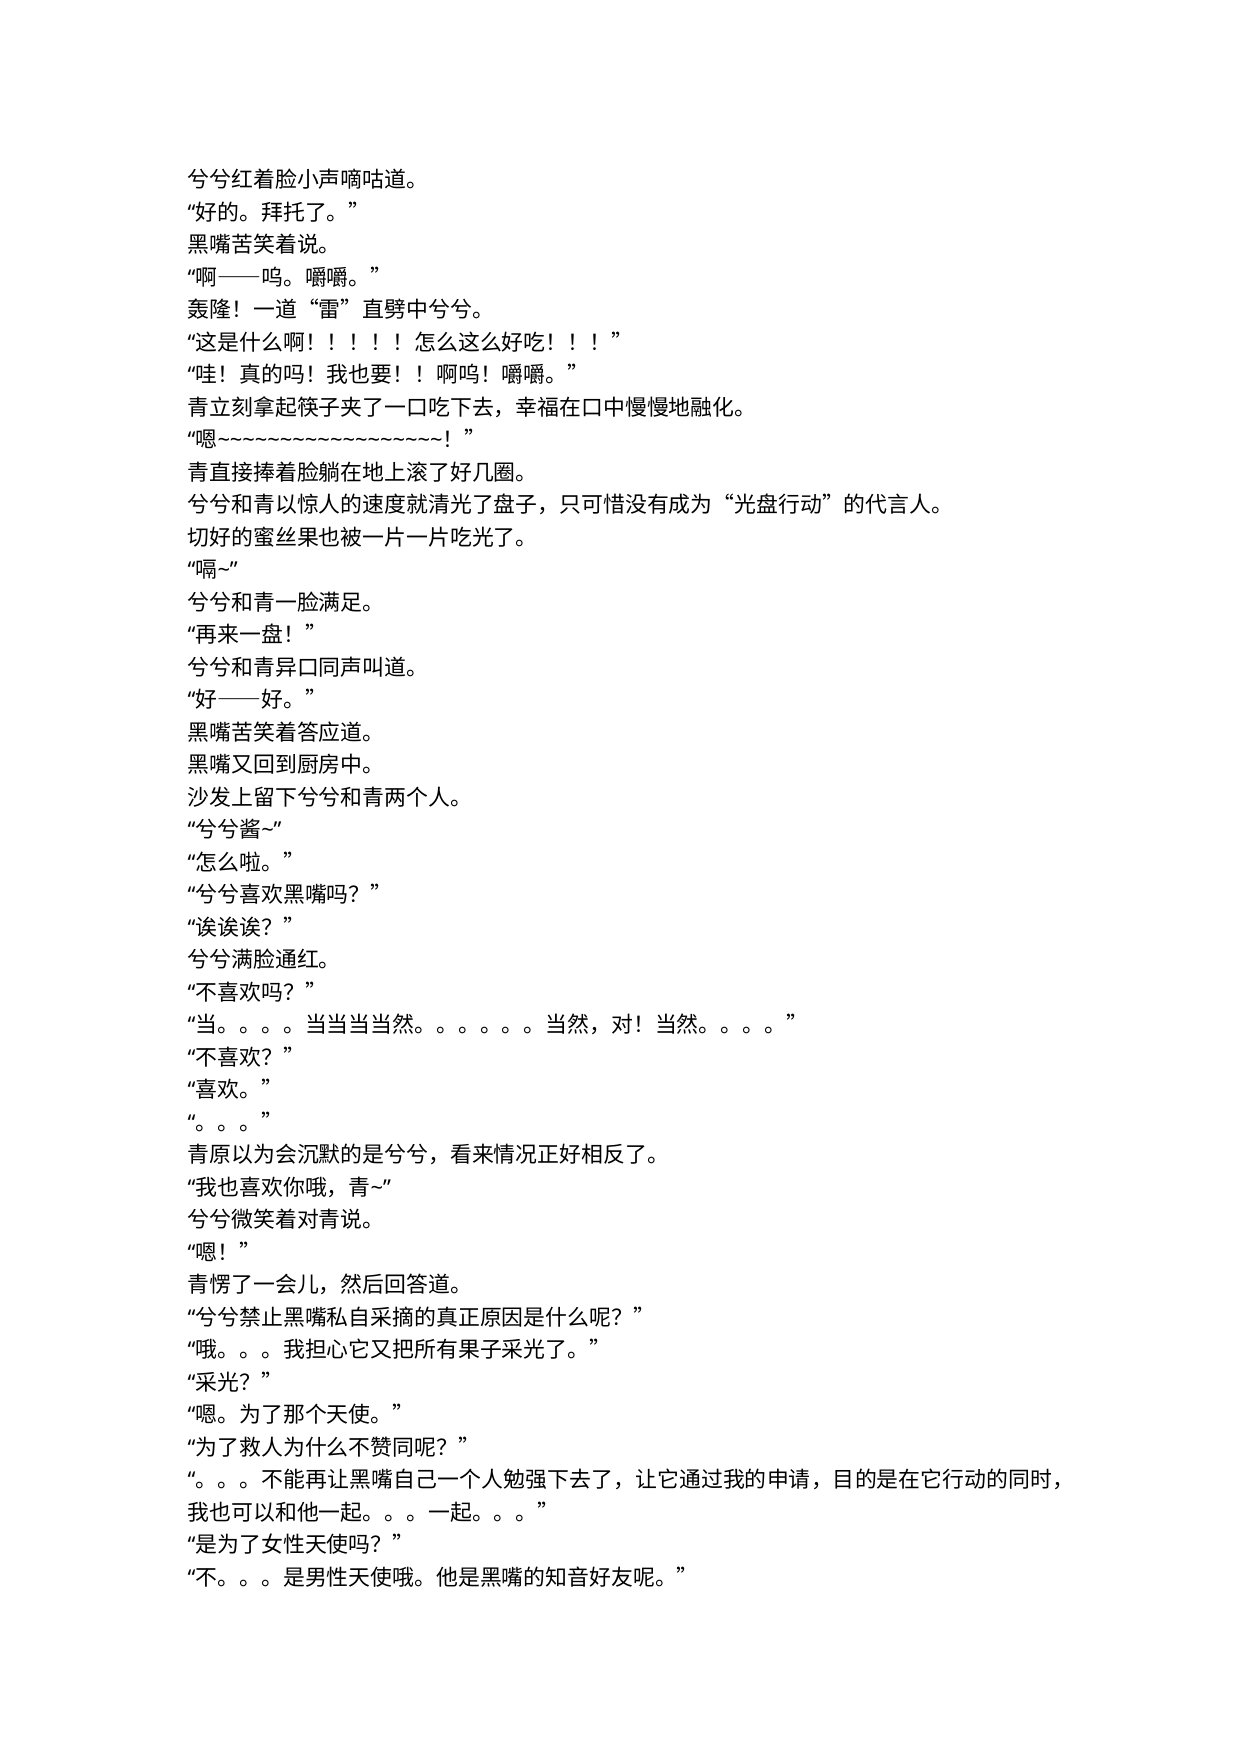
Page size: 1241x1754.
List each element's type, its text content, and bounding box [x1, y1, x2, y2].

text 切好的蜜丝果也被一片一片吃光了。 [187, 519, 1053, 552]
text 沙发上留下兮兮和青两个人。 [187, 779, 1053, 812]
text “喜欢。” [187, 1072, 1053, 1104]
text 兮兮和青以惊人的速度就清光了盘子，只可惜没有成为“光盘行动”的代言人。 [187, 487, 1053, 519]
text 兮兮红着脸小声嘀咕道。 [187, 162, 1053, 194]
text “嗯。为了那个天使。” [187, 1397, 1053, 1429]
text “我也喜欢你哦，青~” [187, 1169, 1053, 1202]
text 黑嘴苦笑着说。 [187, 227, 1053, 259]
text 黑嘴苦笑着答应道。 [187, 714, 1053, 747]
text 青直接捧着脸躺在地上滚了好几圈。 [187, 454, 1053, 487]
text “兮兮禁止黑嘴私自采摘的真正原因是什么呢？” [187, 1299, 1053, 1332]
text “再来一盘！” [187, 617, 1053, 649]
text “兮兮酱~” [187, 812, 1053, 844]
text “嗝~” [187, 552, 1053, 584]
text “怎么啦。” [187, 844, 1053, 877]
text “不喜欢？” [187, 1039, 1053, 1072]
text “。。。” [187, 1104, 1053, 1137]
text 青立刻拿起筷子夹了一口吃下去，幸福在口中慢慢地融化。 [187, 389, 1053, 422]
text 黑嘴又回到厨房中。 [187, 747, 1053, 779]
text 青原以为会沉默的是兮兮，看来情况正好相反了。 [187, 1137, 1053, 1169]
text 兮兮和青异口同声叫道。 [187, 649, 1053, 682]
text “啊——呜。嚼嚼。” [187, 259, 1053, 292]
text “哦。。。我担心它又把所有果子采光了。” [187, 1332, 1053, 1364]
text “好的。拜托了。” [187, 194, 1053, 227]
text “不喜欢吗？” [187, 974, 1053, 1007]
text “为了救人为什么不赞同呢？” [187, 1429, 1053, 1462]
text “这是什么啊！！！！！怎么这么好吃！！！” [187, 324, 1053, 357]
text 兮兮和青一脸满足。 [187, 584, 1053, 617]
text “诶诶诶？” [187, 909, 1053, 942]
text 兮兮满脸通红。 [187, 942, 1053, 974]
text “哇！真的吗！我也要！！啊呜！嚼嚼。” [187, 357, 1053, 389]
text “兮兮喜欢黑嘴吗？” [187, 877, 1053, 909]
text “嗯！” [187, 1234, 1053, 1267]
text “好——好。” [187, 682, 1053, 714]
text “不。。。是男性天使哦。他是黑嘴的知音好友呢。” [187, 1559, 1053, 1592]
text “当。。。。当当当当然。。。。。。当然，对！当然。。。。” [187, 1007, 1053, 1039]
text “是为了女性天使吗？” [187, 1527, 1053, 1559]
text 轰隆！一道“雷”直劈中兮兮。 [187, 292, 1053, 324]
text “。。。不能再让黑嘴自己一个人勉强下去了，让它通过我的申请，目的是在它行动的同时，我也可以和他一起。。。一起。。。” [187, 1462, 1053, 1527]
text “采光？” [187, 1364, 1053, 1397]
text “嗯~~~~~~~~~~~~~~~~~~！” [187, 422, 1053, 454]
text 兮兮微笑着对青说。 [187, 1202, 1053, 1234]
text 青愣了一会儿，然后回答道。 [187, 1267, 1053, 1299]
